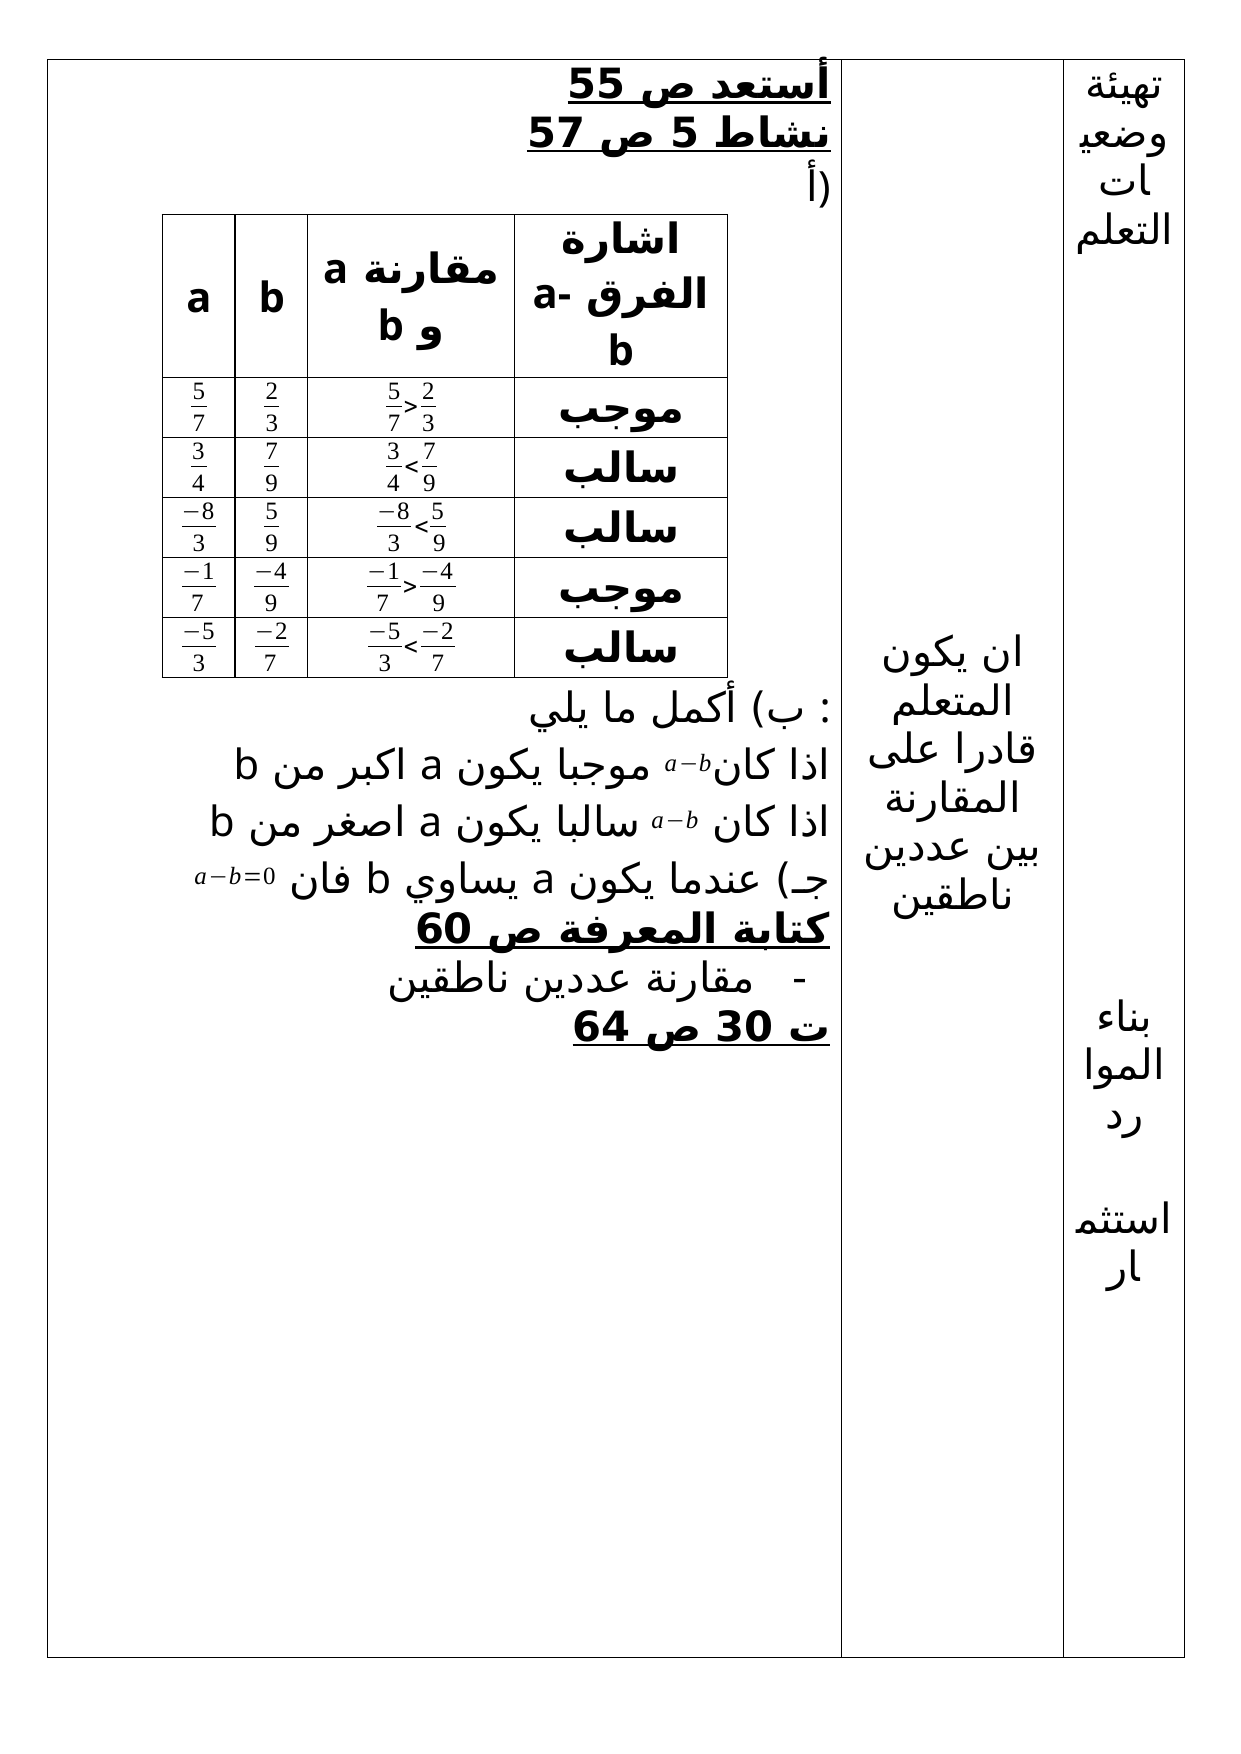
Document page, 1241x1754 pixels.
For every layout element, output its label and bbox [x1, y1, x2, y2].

table_cell [1064, 60, 1184, 1657]
table_cell [48, 60, 841, 1657]
table_cell [842, 60, 1063, 1657]
